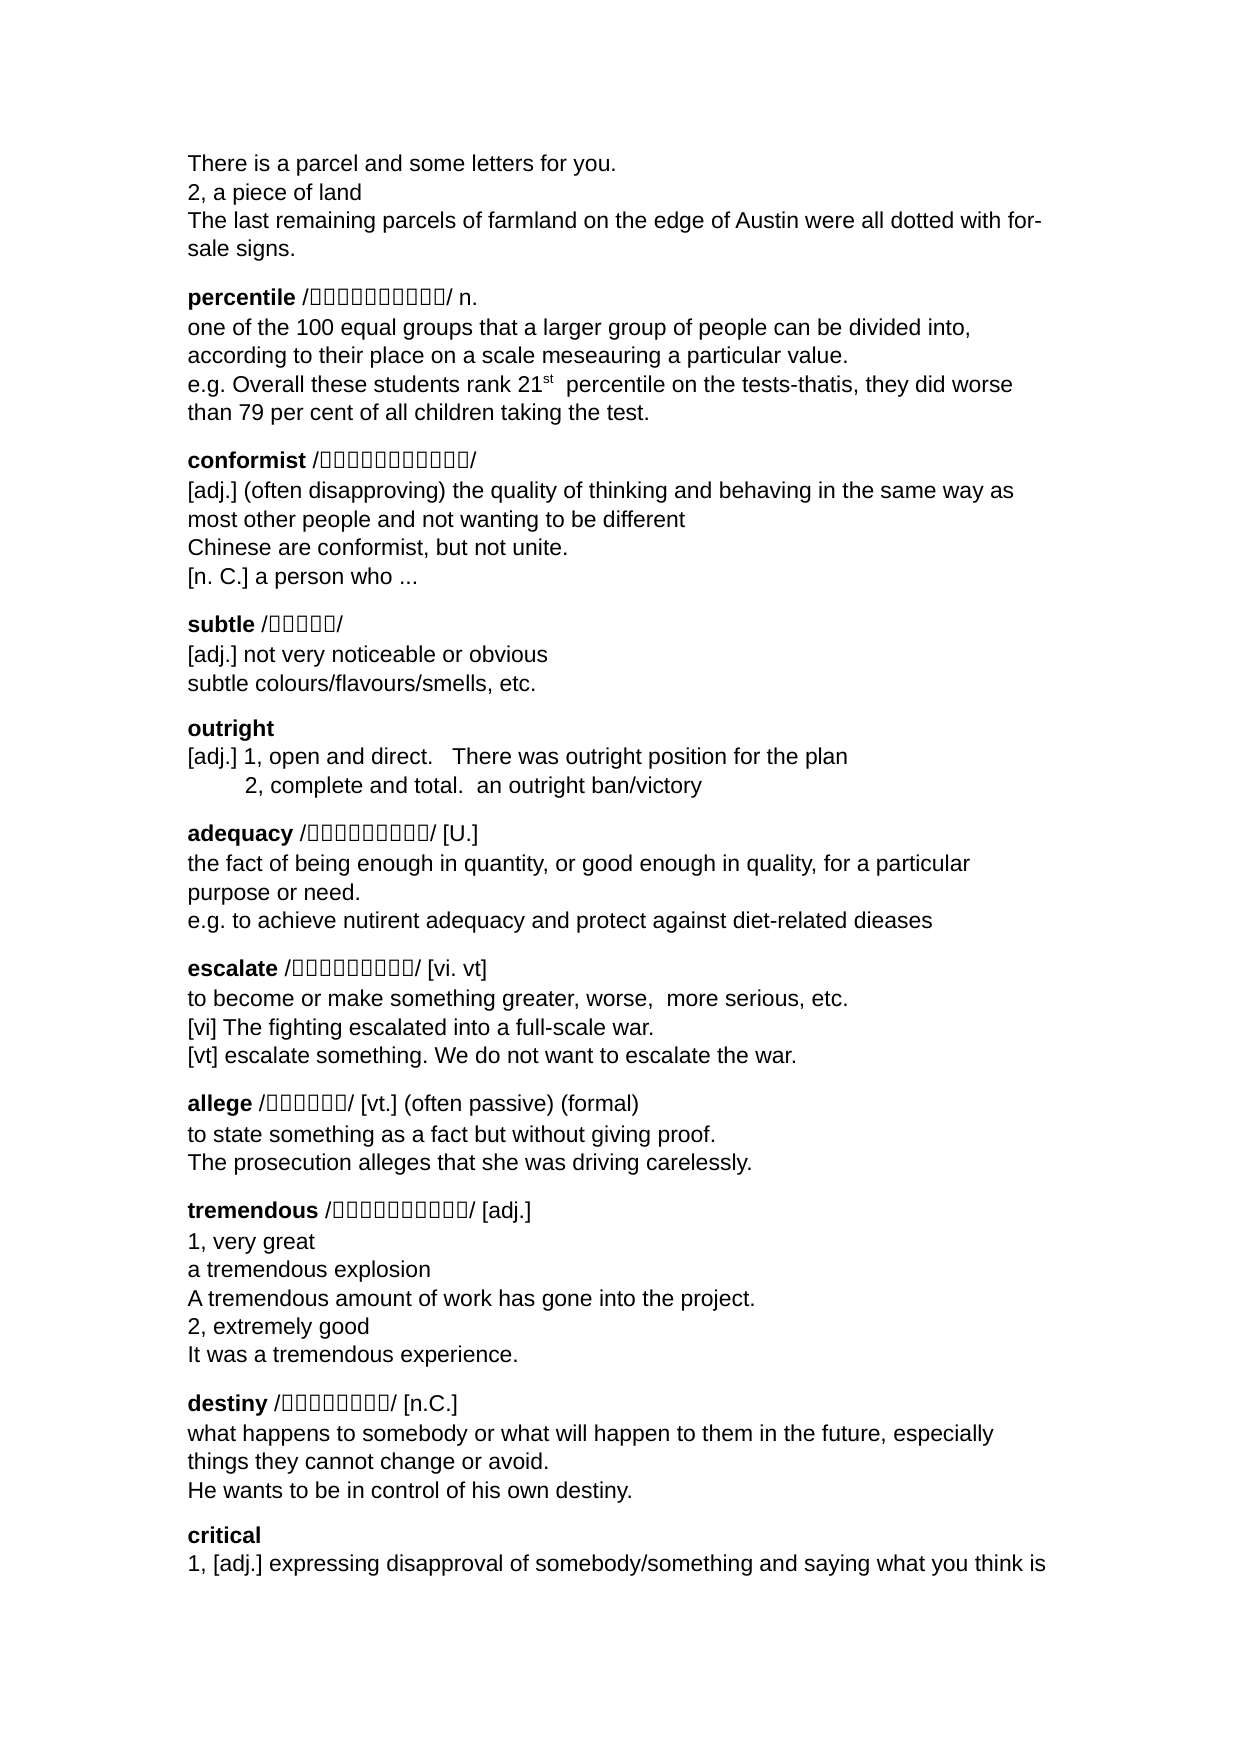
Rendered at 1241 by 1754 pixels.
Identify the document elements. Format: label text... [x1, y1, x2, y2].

text allege // [vt.] (often passive) (formal) to state something as a fact but without giving proof. The prosecution alleges that she was driving carelessly. [187, 1087, 1053, 1176]
text outright [adj.] 1, open and direct. There was outright position for the plan 2, complete and total. an outright ban/victory [187, 715, 1053, 798]
text adequacy // [U.] the fact of being enough in quantity, or good enough in quality, for a particular purpose or need. e.g. to achieve nutirent adequacy and protect against diet-related dieases [187, 817, 1053, 933]
text destiny // [n.C.] what happens to somebody or what will happen to them in the future, especially things they cannot change or avoid. He wants to be in control of his own destiny. [187, 1386, 1053, 1503]
text escalate // [vi. vt] to become or make something greater, worse, more serious, etc. [vi] The fighting escalated into a full-scale war. [vt] escalate something. We do not want to escalate the war. [187, 952, 1053, 1069]
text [187, 150, 1053, 262]
text tremendous // [adj.] 1, very great a tremendous explosion A tremendous amount of work has gone into the project. 2, extremely good It was a tremendous experience. [187, 1194, 1053, 1368]
text subtle // [adj.] not very noticeable or obvious subtle colours/flavours/smells, etc. [187, 608, 1053, 696]
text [187, 1522, 1053, 1577]
text percentile // n. one of the 100 equal groups that a larger group of people can be divided into, according to their place on a scale meseauring a particular value. e.g. Overall these students rank 21st percentile on the tests-thatis, they did worse than 79 per cent of all children taking the test. [187, 280, 1053, 425]
text conformist // [adj.] (often disapproving) the quality of thinking and behaving in the same way as most other people and not wanting to be different Chinese are conformist, but not unite. [n. C.] a person who ... [187, 444, 1053, 589]
